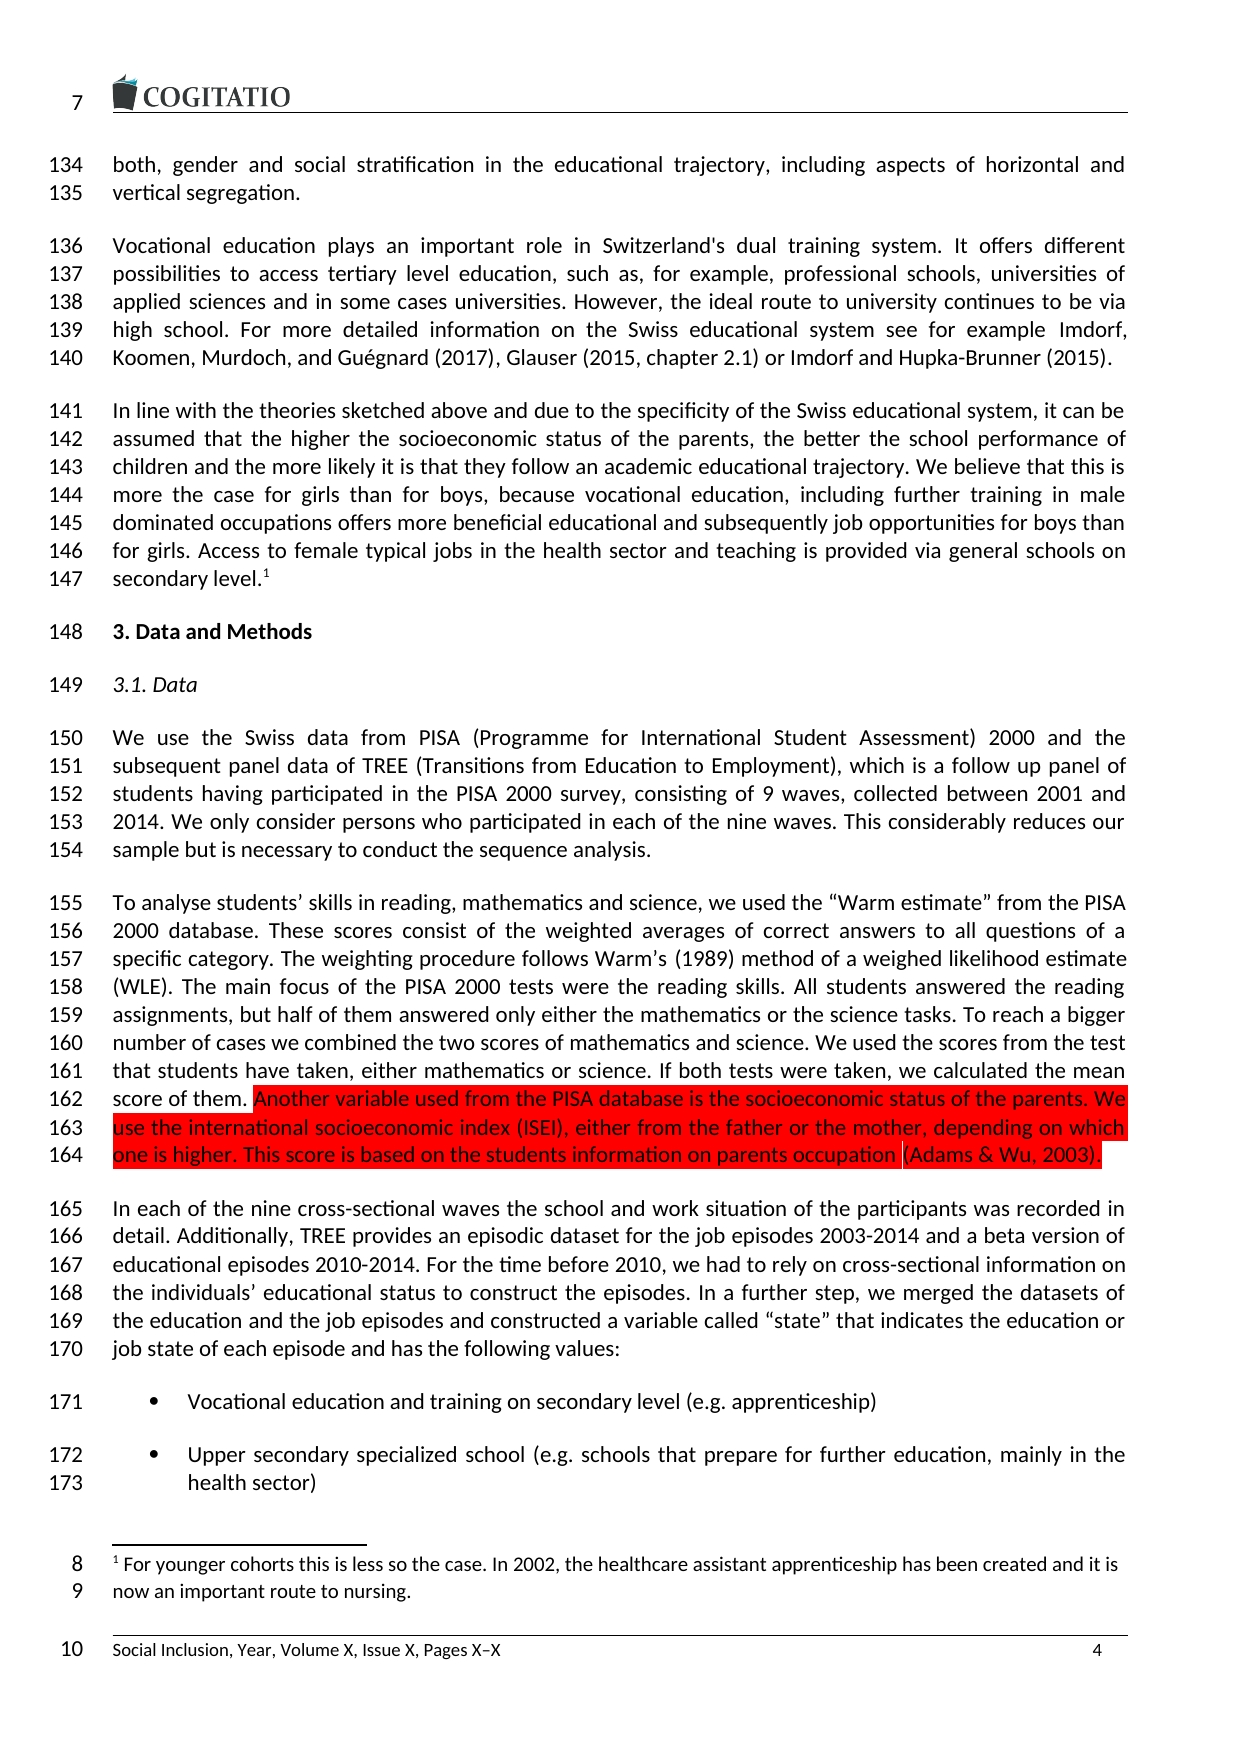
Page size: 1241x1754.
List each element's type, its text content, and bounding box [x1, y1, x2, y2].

text We use the Swiss data from PISA (Programme for International Student Assessment) 2000 and the subsequent panel data of TREE (Transitions from Education to Employment), which is a follow up panel of students having participated in the PISA 2000 survey, consisting of 9 waves, collected between 2001 and 2014. We only consider persons who participated in each of the nine waves. This considerably reduces our sample but is necessary to conduct the sequence analysis. [112, 723, 1128, 863]
text 3.1. Data [112, 670, 1128, 698]
text 3. Data and Methods [112, 617, 1128, 645]
picture [112, 73, 290, 111]
text To analyse students’ skills in reading, mathematics and science, we used the “Warm estimate” from the PISA 2000 database. These scores consist of the weighted averages of correct answers to all questions of a specific category. The weighting procedure follows Warm’s (1989) method of a weighed likelihood estimate (WLE). The main focus of the PISA 2000 tests were the reading skills. All students answered the reading assignments, but half of them answered only either the mathematics or the science tasks. To reach a bigger number of cases we combined the two scores of mathematics and science. We used the scores from the test that students have taken, either mathematics or science. If both tests were taken, we calculated the mean score of them. Another variable used from the PISA database is the socioeconomic status of the parents. We use the international socioeconomic index (ISEI), either from the father or the mother, depending on which one is higher. This score is based on the students information on parents occupation (Adams & Wu, 2003). [112, 888, 1128, 1169]
list Upper secondary specialized school (e.g. schools that prepare for further education, mainly in the health sector) [150, 1440, 1128, 1496]
text In each of the nine cross-sectional waves the school and work situation of the participants was recorded in detail. Additionally, TREE provides an episodic dataset for the job episodes 2003-2014 and a beta version of educational episodes 2010-2014. For the time before 2010, we had to rely on cross-sectional information on the individuals’ educational status to construct the episodes. In a further step, we merged the datasets of the education and the job episodes and constructed a variable called “state” that indicates the education or job state of each episode and has the following values: [112, 1194, 1128, 1362]
list Vocational education and training on secondary level (e.g. apprenticeship) [150, 1387, 1128, 1415]
